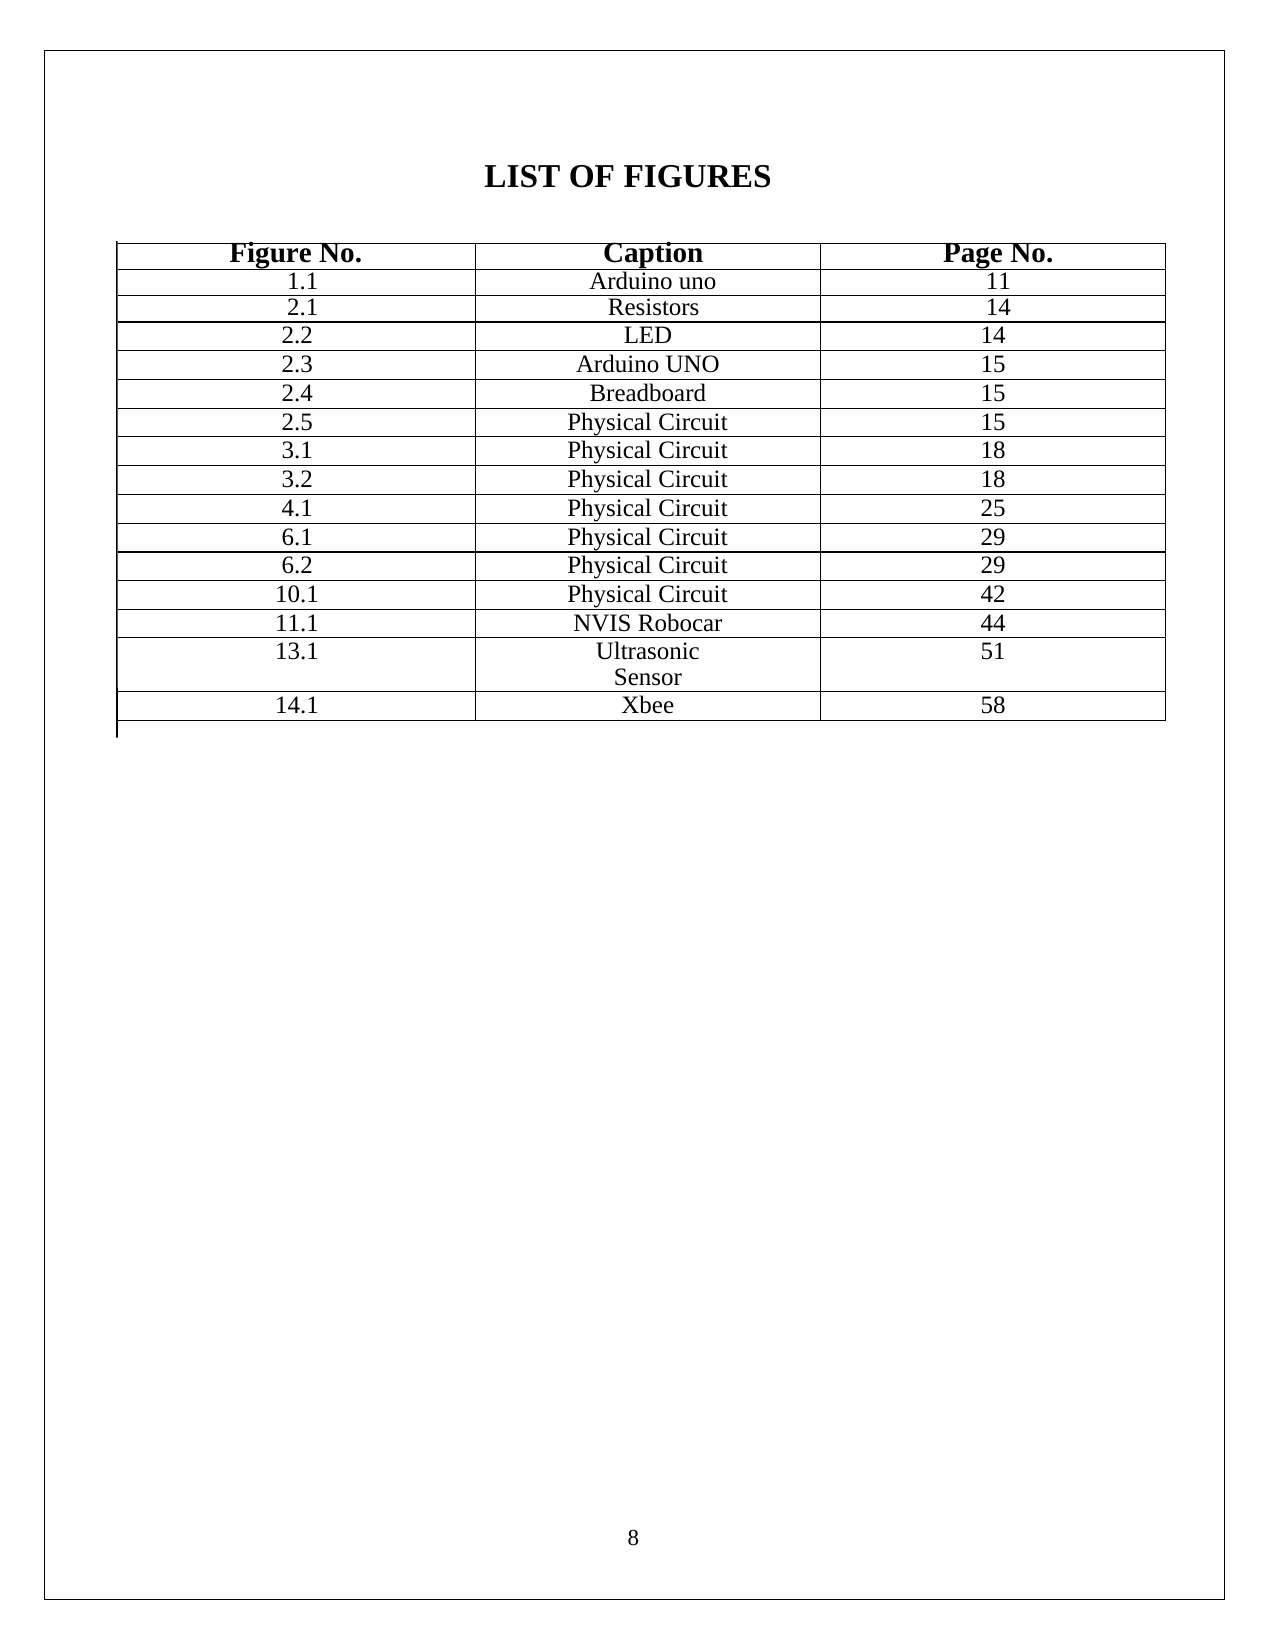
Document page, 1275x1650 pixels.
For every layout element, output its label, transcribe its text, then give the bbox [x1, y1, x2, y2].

table_cell 42 [821, 581, 1165, 609]
table_cell 58 [821, 692, 1165, 719]
table_cell Physical Circuit [476, 524, 820, 551]
table_cell 6.2 [118, 553, 475, 580]
table_cell 13.1 [118, 638, 475, 691]
table_cell 29 [821, 524, 1165, 551]
table_cell 14.1 [118, 692, 475, 719]
table_cell NVIS Robocar [476, 610, 820, 637]
table_cell 15 [821, 409, 1165, 436]
table_cell 2.4 [118, 380, 475, 408]
table_cell Xbee [476, 692, 820, 719]
table_cell Physical Circuit [476, 553, 820, 580]
table_cell 4.1 [118, 495, 475, 522]
table_cell 2.1 [118, 296, 475, 321]
table_cell Arduino UNO [476, 351, 820, 379]
table_header Figure No. [118, 244, 475, 269]
table_cell 3.1 [118, 437, 475, 465]
table_cell Resistors [476, 296, 820, 321]
table_cell 14 [821, 296, 1165, 321]
table_cell 15 [821, 351, 1165, 379]
table_cell 2.3 [118, 351, 475, 379]
table_cell 44 [821, 610, 1165, 637]
table_cell Physical Circuit [476, 466, 820, 494]
table_cell 1.1 [118, 270, 475, 295]
table_header Page No. [821, 244, 1165, 269]
table_cell 18 [821, 437, 1165, 465]
table_cell 6.1 [118, 524, 475, 551]
table_header Caption [476, 244, 820, 269]
table_cell 14 [821, 323, 1165, 350]
table_cell 2.5 [118, 409, 475, 436]
table_cell Physical Circuit [476, 409, 820, 436]
table_cell 11.1 [118, 610, 475, 637]
table_cell 51 [821, 638, 1165, 691]
table_cell Breadboard [476, 380, 820, 408]
table_cell 3.2 [118, 466, 475, 494]
table_cell LED [476, 323, 820, 350]
table_cell Physical Circuit [476, 437, 820, 465]
table_cell 11 [821, 270, 1165, 295]
table_cell Arduino uno [476, 270, 820, 295]
table_cell 10.1 [118, 581, 475, 609]
table_cell Ultrasonic Sensor [476, 638, 820, 691]
table_cell 25 [821, 495, 1165, 522]
table_cell 18 [821, 466, 1165, 494]
table_cell 15 [821, 380, 1165, 408]
table_cell Physical Circuit [476, 581, 820, 609]
text LIST OF FIGURES [309, 156, 946, 194]
table_cell 2.2 [118, 323, 475, 350]
table_cell 29 [821, 553, 1165, 580]
table_cell Physical Circuit [476, 495, 820, 522]
